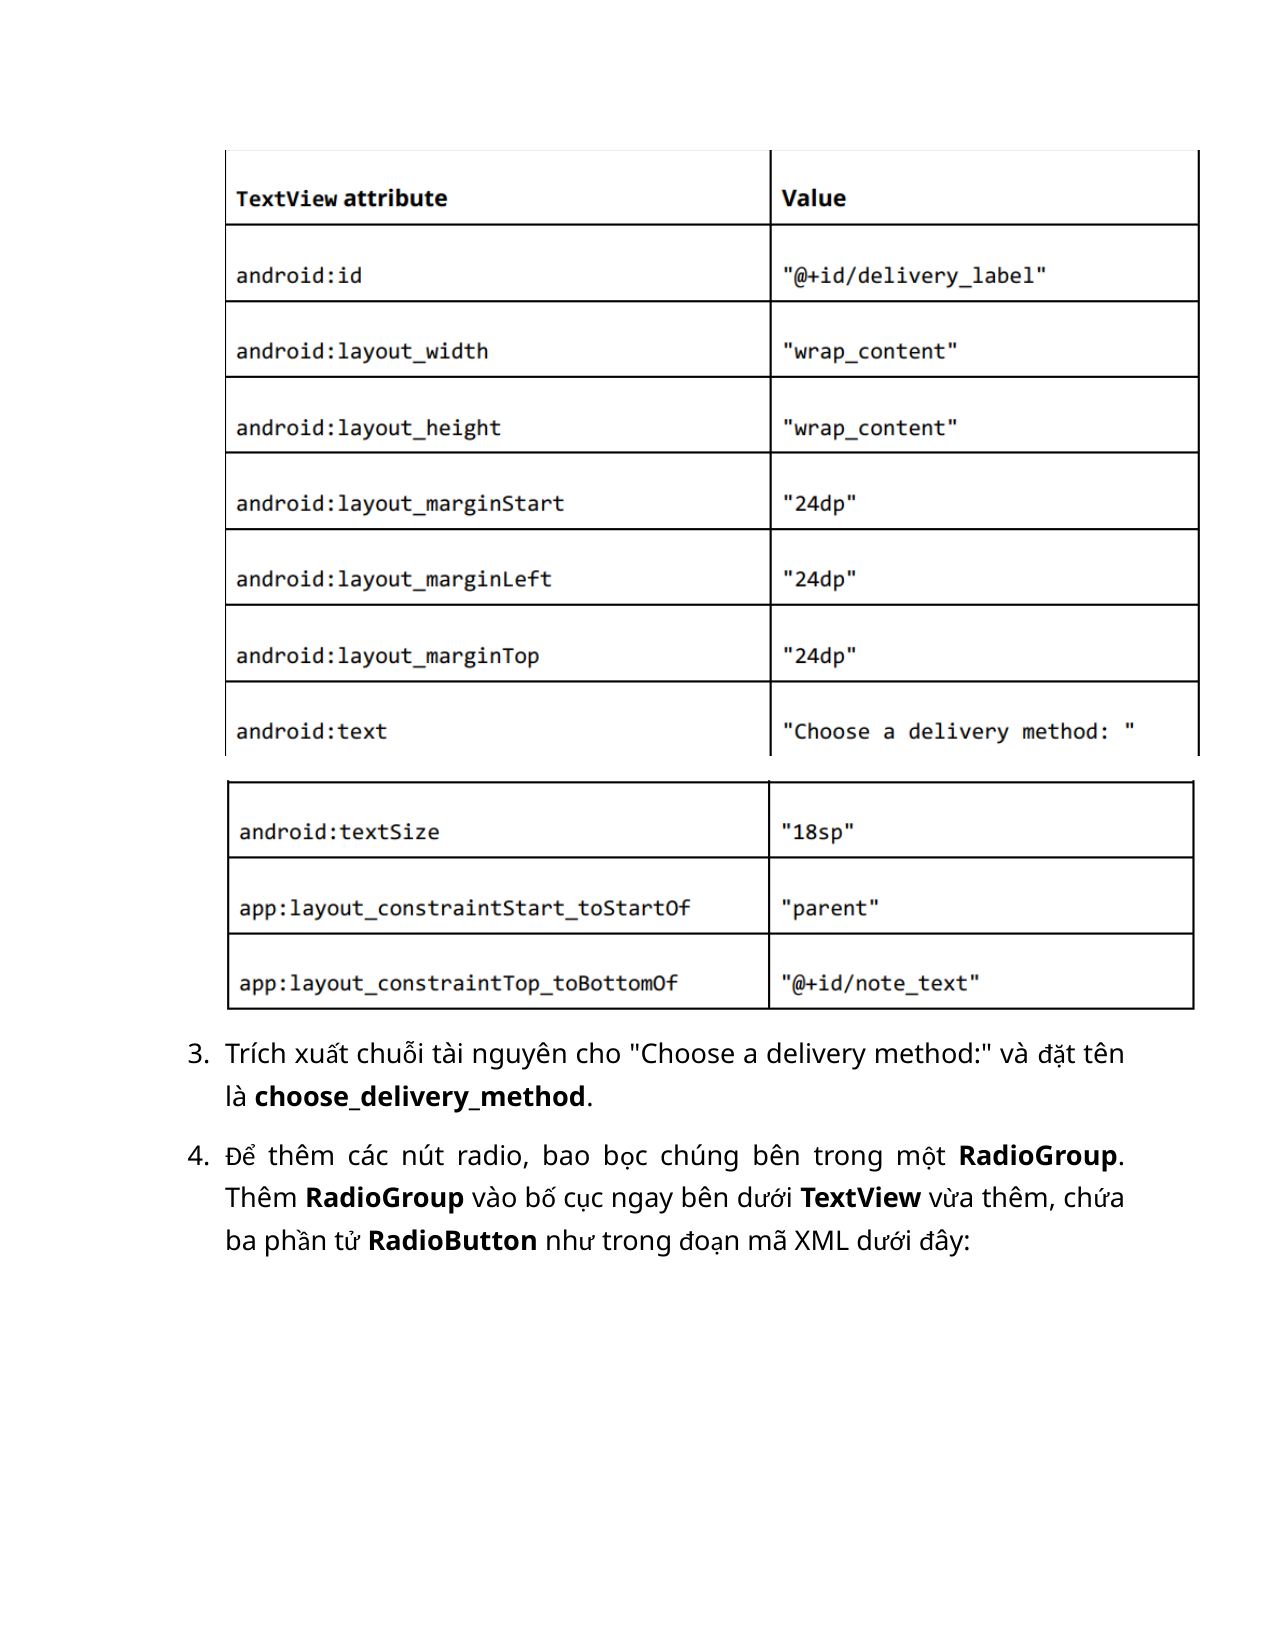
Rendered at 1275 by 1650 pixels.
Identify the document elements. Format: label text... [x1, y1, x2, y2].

list Để thêm các nút radio, bao bọc chúng bên trong một RadioGroup. Thêm RadioGroup vào bố cục ngay bên dưới TextView vừa thêm, chứa ba phần tử RadioButton như trong đoạn mã XML dưới đây: [187, 1136, 1125, 1258]
picture [225, 150, 1200, 756]
picture [225, 777, 1200, 1013]
list Trích xuất chuỗi tài nguyên cho "Choose a delivery method:" và đặt tên là choose_delivery_method. [187, 1035, 1125, 1114]
